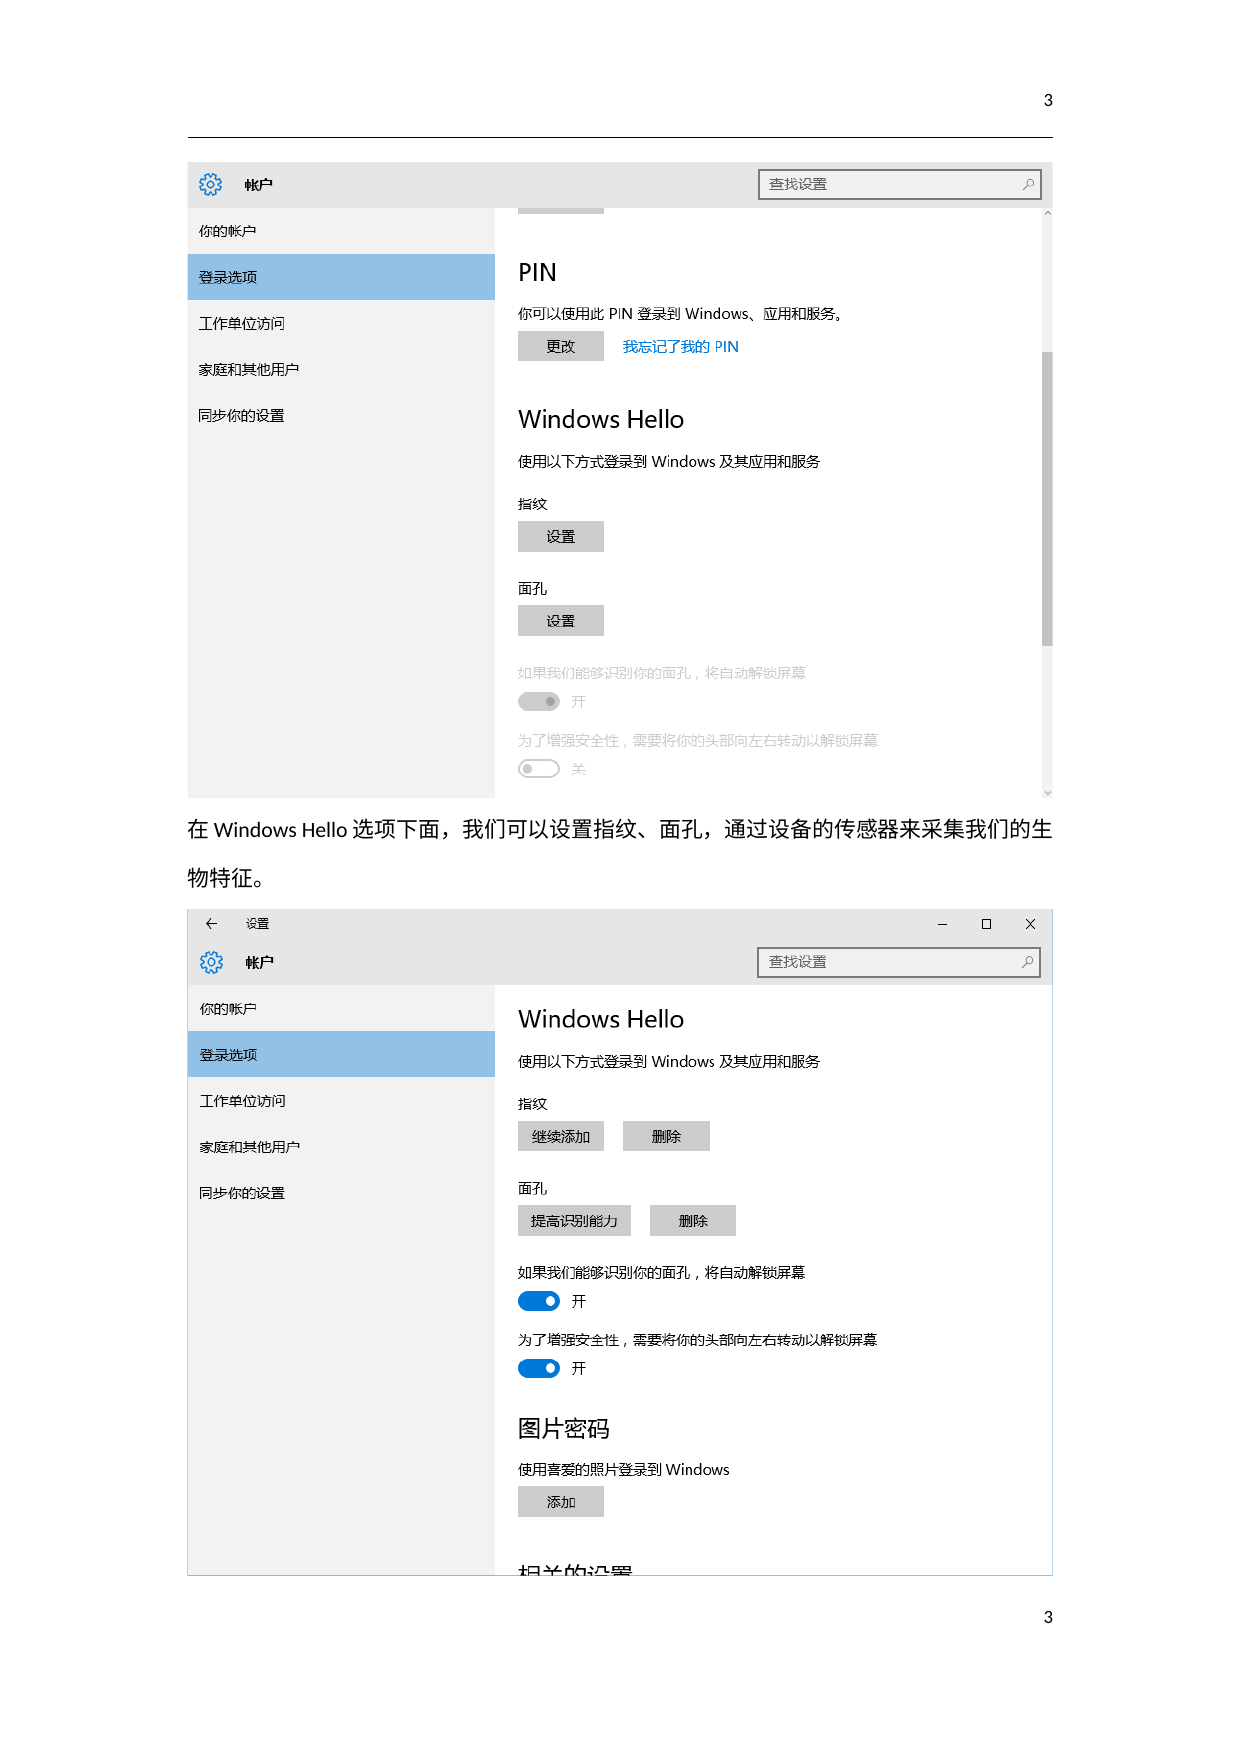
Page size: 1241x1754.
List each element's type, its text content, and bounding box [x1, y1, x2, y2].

picture [187, 909, 1053, 1576]
text 在Windows Hello 选项下面，我们可以设置指纹、面孔，通过设备的传感器来采集我们的生物特征。 [187, 812, 1053, 893]
picture [187, 162, 1053, 798]
